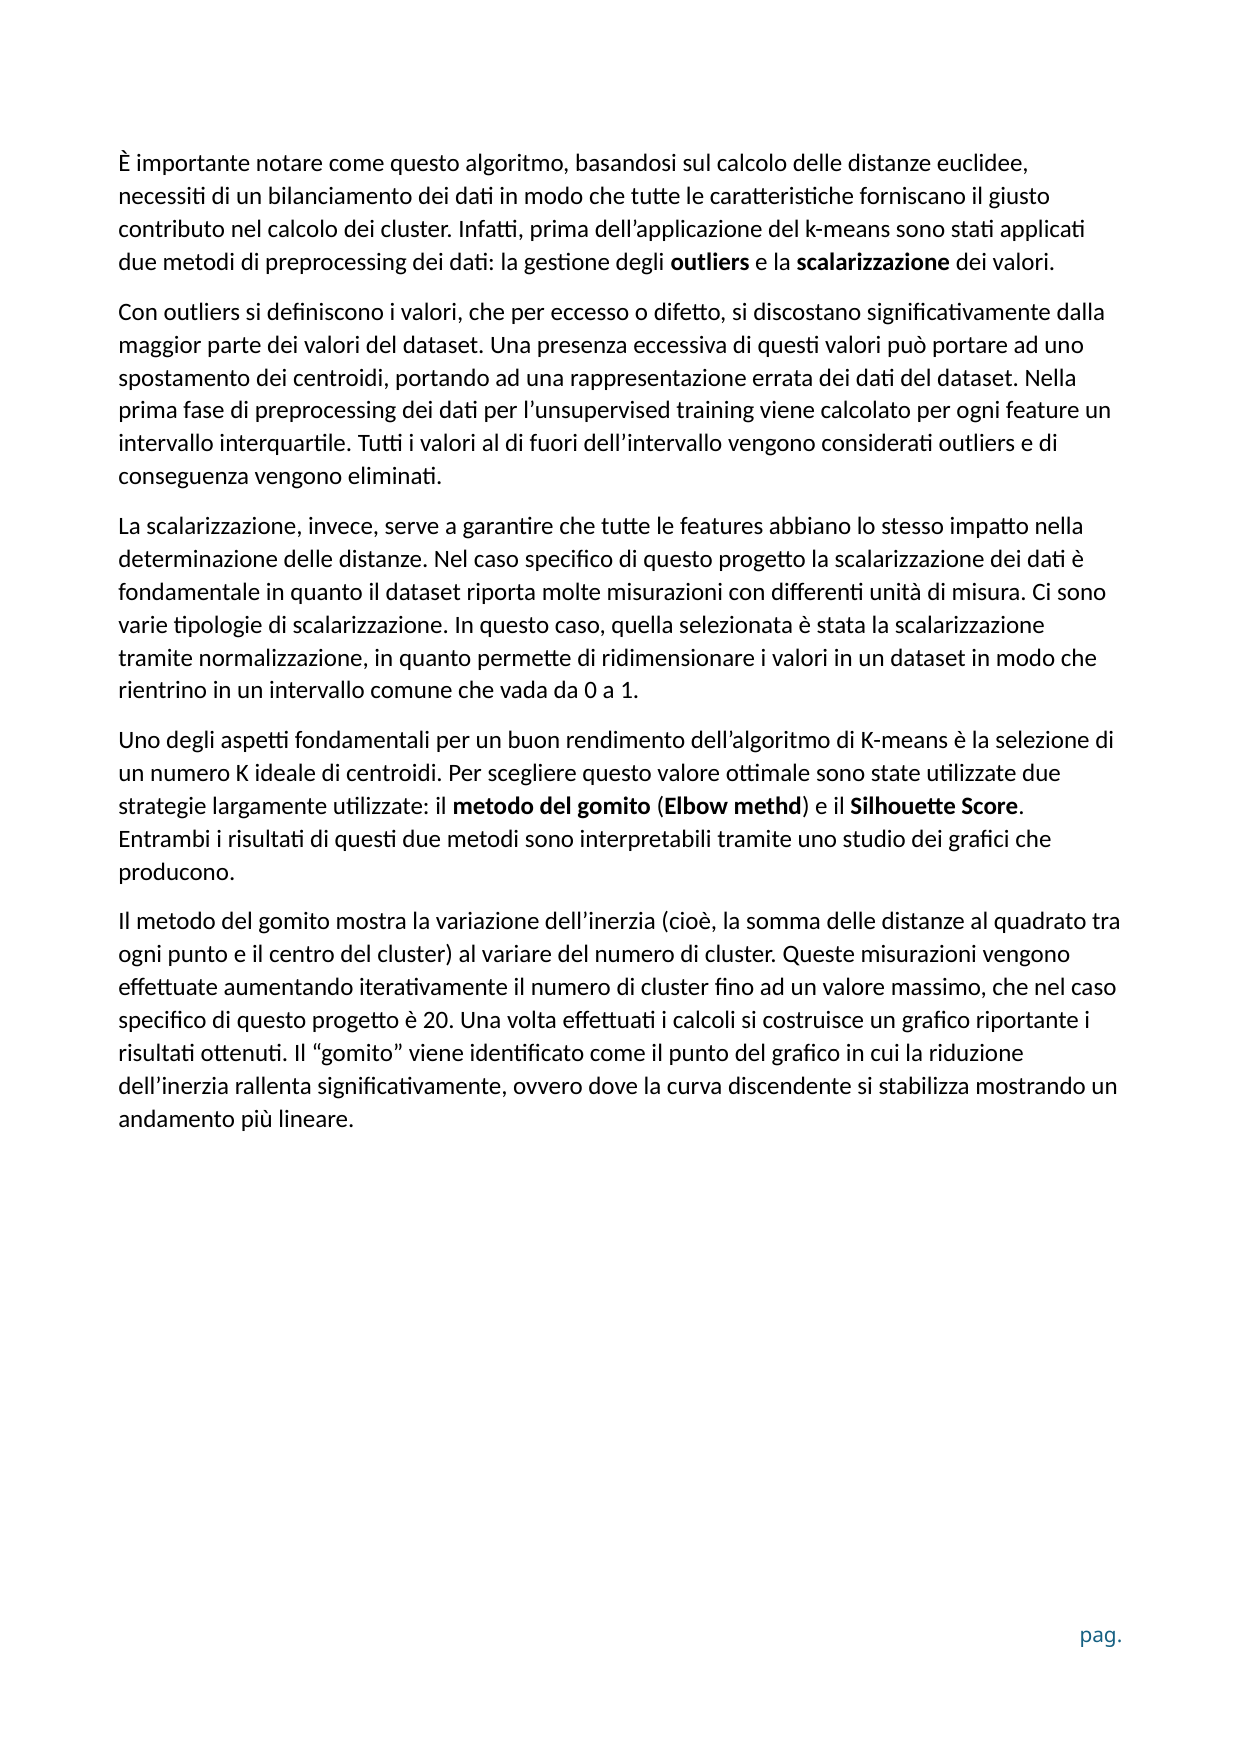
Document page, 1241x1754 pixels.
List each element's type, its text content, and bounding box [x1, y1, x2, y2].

text Il metodo del gomito mostra la variazione dell’inerzia (cioè, la somma delle distanze al quadrato tra ogni punto e il centro del cluster) al variare del numero di cluster. Queste misurazioni vengono effettuate aumentando iterativamente il numero di cluster fino ad un valore massimo, che nel caso specifico di questo progetto è 20. Una volta effettuati i calcoli si costruisce un grafico riportante i risultati ottenuti. Il “gomito” viene identificato come il punto del grafico in cui la riduzione dell’inerzia rallenta significativamente, ovvero dove la curva discendente si stabilizza mostrando un andamento più lineare. [118, 906, 1122, 1133]
text Con outliers si definiscono i valori, che per eccesso o difetto, si discostano significativamente dalla maggior parte dei valori del dataset. Una presenza eccessiva di questi valori può portare ad uno spostamento dei centroidi, portando ad una rappresentazione errata dei dati del dataset. Nella prima fase di preprocessing dei dati per l’unsupervised training viene calcolato per ogni feature un intervallo interquartile. Tutti i valori al di fuori dell’intervallo vengono considerati outliers e di conseguenza vengono eliminati. [118, 296, 1122, 491]
text Uno degli aspetti fondamentali per un buon rendimento dell’algoritmo di K-means è la selezione di un numero K ideale di centroidi. Per scegliere questo valore ottimale sono state utilizzate due strategie largamente utilizzate: il metodo del gomito (Elbow methd) e il Silhouette Score. Entrambi i risultati di questi due metodi sono interpretabili tramite uno studio dei grafici che producono. [118, 724, 1122, 886]
text È importante notare come questo algoritmo, basandosi sul calcolo delle distanze euclidee, necessiti di un bilanciamento dei dati in modo che tutte le caratteristiche forniscano il giusto contributo nel calcolo dei cluster. Infatti, prima dell’applicazione del k-means sono stati applicati due metodi di preprocessing dei dati: la gestione degli outliers e la scalarizzazione dei valori. [118, 148, 1122, 277]
text La scalarizzazione, invece, serve a garantire che tutte le features abbiano lo stesso impatto nella determinazione delle distanze. Nel caso specifico di questo progetto la scalarizzazione dei dati è fondamentale in quanto il dataset riporta molte misurazioni con differenti unità di misura. Ci sono varie tipologie di scalarizzazione. In questo caso, quella selezionata è stata la scalarizzazione tramite normalizzazione, in quanto permette di ridimensionare i valori in un dataset in modo che rientrino in un intervallo comune che vada da 0 a 1. [118, 510, 1122, 705]
